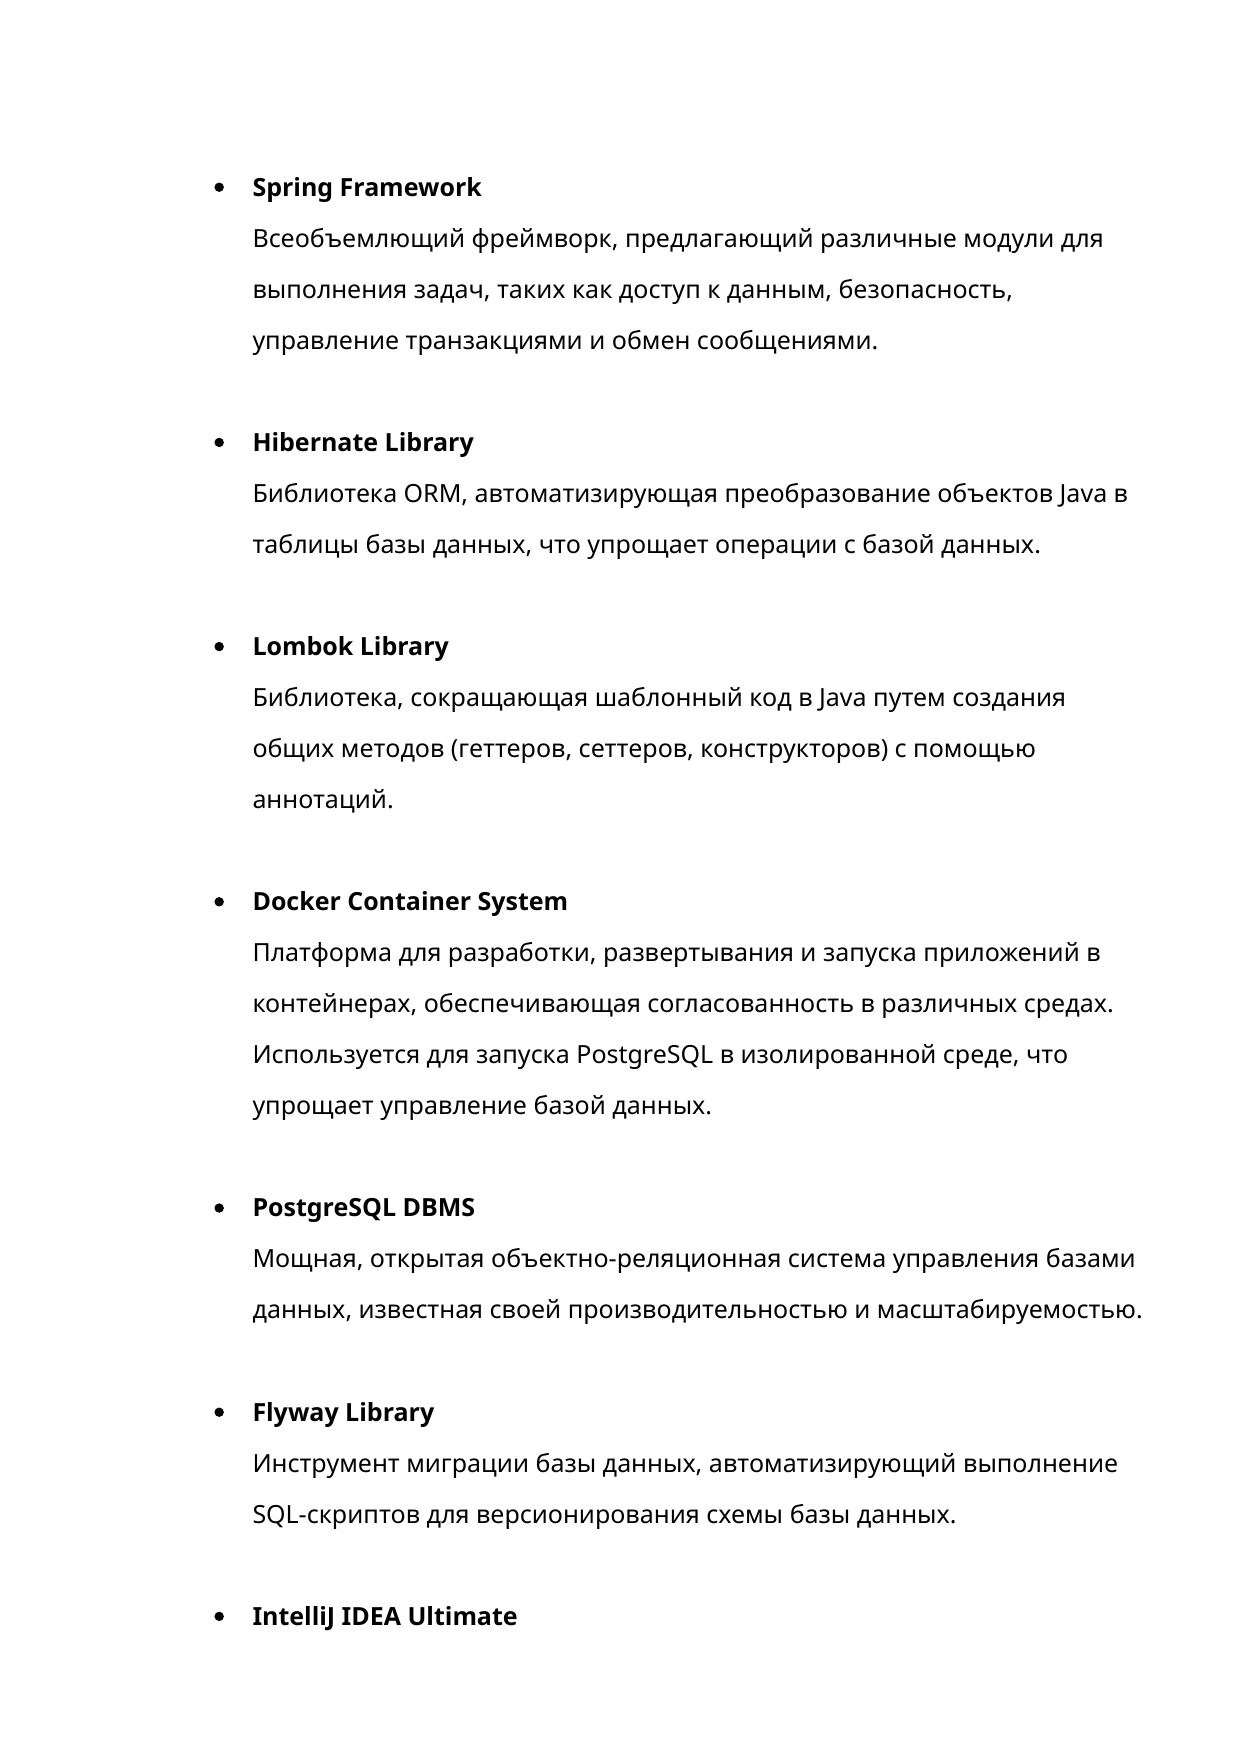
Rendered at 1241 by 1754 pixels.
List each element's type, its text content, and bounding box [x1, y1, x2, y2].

list Hibernate Library [215, 424, 1152, 458]
list PostgreSQL DBMS [215, 1190, 1152, 1224]
list IntelliJ IDEA Ultimate [215, 1598, 1152, 1632]
list Инструмент миграции базы данных, автоматизирующий выполнение SQL-скриптов для версионирования схемы базы данных. [252, 1445, 1152, 1530]
list Всеобъемлющий фреймворк, предлагающий различные модули для выполнения задач, таких как доступ к данным, безопасность, управление транзакциями и обмен сообщениями. [252, 220, 1152, 356]
list Платформа для разработки, развертывания и запуска приложений в контейнерах, обеспечивающая согласованность в различных средах. Используется для запуска PostgreSQL в изолированной среде, что упрощает управление базой данных. [252, 935, 1152, 1122]
list Spring Framework [215, 169, 1152, 203]
list Библиотека, сокращающая шаблонный код в Java путем создания общих методов (геттеров, сеттеров, конструкторов) с помощью аннотаций. [252, 679, 1152, 816]
list Библиотека ORM, автоматизирующая преобразование объектов Java в таблицы базы данных, что упрощает операции с базой данных. [252, 475, 1152, 561]
list Flyway Library [215, 1394, 1152, 1428]
list Docker Container System [215, 884, 1152, 918]
list Lombok Library [215, 628, 1152, 663]
list Мощная, открытая объектно-реляционная система управления базами данных, известная своей производительностью и масштабируемостью. [252, 1241, 1152, 1326]
